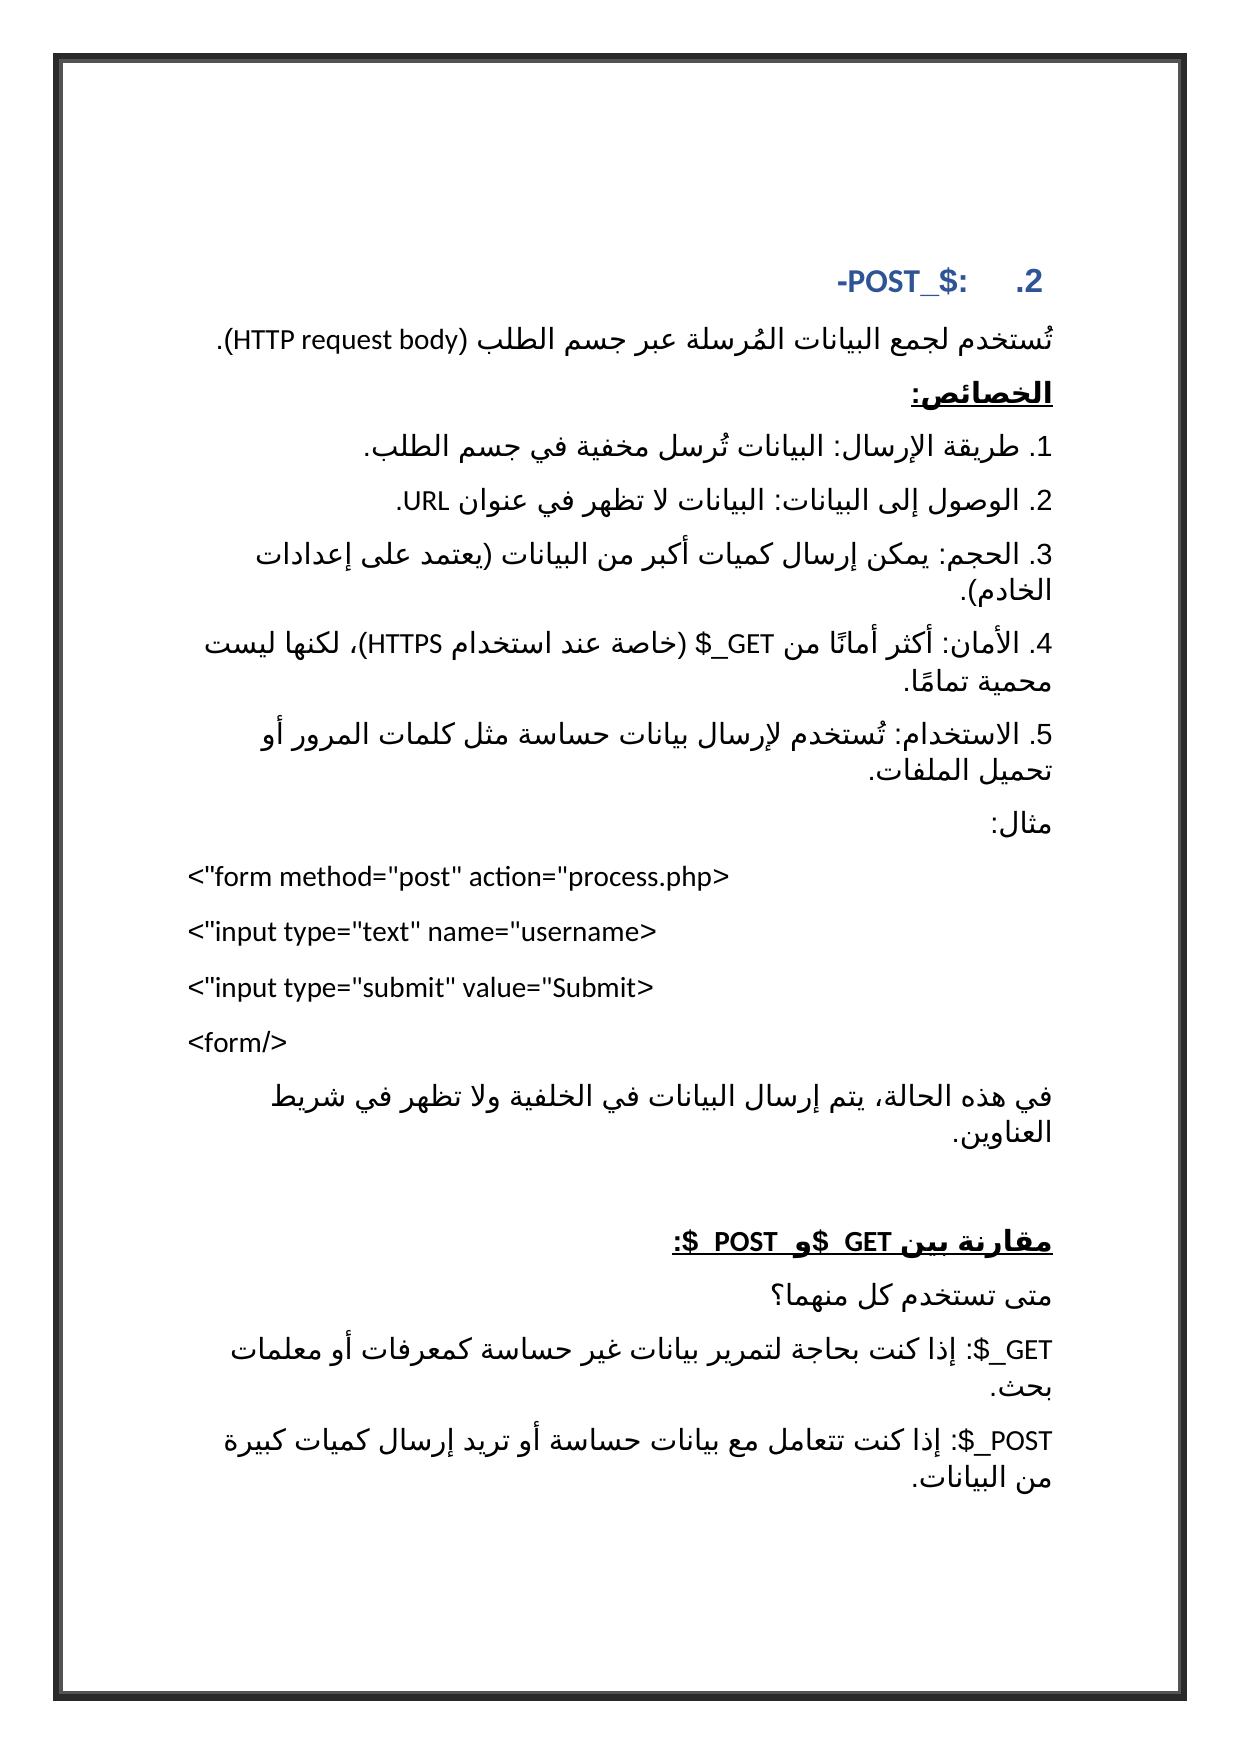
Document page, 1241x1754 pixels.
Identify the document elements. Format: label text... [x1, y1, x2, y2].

text في هذه الحالة، يتم إرسال البيانات في الخلفية ولا تظهر في شريط العناوين. [187, 1079, 1053, 1148]
text <form method="post" action="process.php"> [187, 858, 1053, 894]
list :$_POST- [187, 260, 1015, 301]
text </form> [187, 1024, 1053, 1059]
text GET_$: إذا كنت بحاجة لتمرير بيانات غير حساسة كمعرفات أو معلمات بحث. [187, 1331, 1053, 1403]
text 1. طريقة الإرسال: البيانات تُرسل مخفية في جسم الطلب. [187, 429, 1053, 462]
text الخصائص: [187, 376, 1053, 409]
text 3. الحجم: يمكن إرسال كميات أكبر من البيانات (يعتمد على إعدادات الخادم). [187, 537, 1053, 606]
text تُستخدم لجمع البيانات المُرسلة عبر جسم الطلب (HTTP request body). [187, 321, 1053, 356]
text POST_$: إذا كنت تتعامل مع بيانات حساسة أو تريد إرسال كميات كبيرة من البيانات. [187, 1422, 1053, 1494]
text 2. الوصول إلى البيانات: البيانات لا تظهر في عنوان URL. [187, 482, 1053, 517]
text <input type="submit" value="Submit"> [187, 969, 1053, 1004]
text مقارنة بين GET_$و POST_$: [187, 1223, 1053, 1258]
text 5. الاستخدام: تُستخدم لإرسال بيانات حساسة مثل كلمات المرور أو تحميل الملفات. [187, 717, 1053, 786]
text متى تستخدم كل منهما؟ [187, 1278, 1053, 1312]
text 4. الأمان: أكثر أمانًا من GET_$ (خاصة عند استخدام HTTPS)، لكنها ليست محمية تمامًا. [187, 626, 1053, 697]
text <input type="text" name="username"> [187, 913, 1053, 949]
text مثال: [187, 806, 1053, 839]
